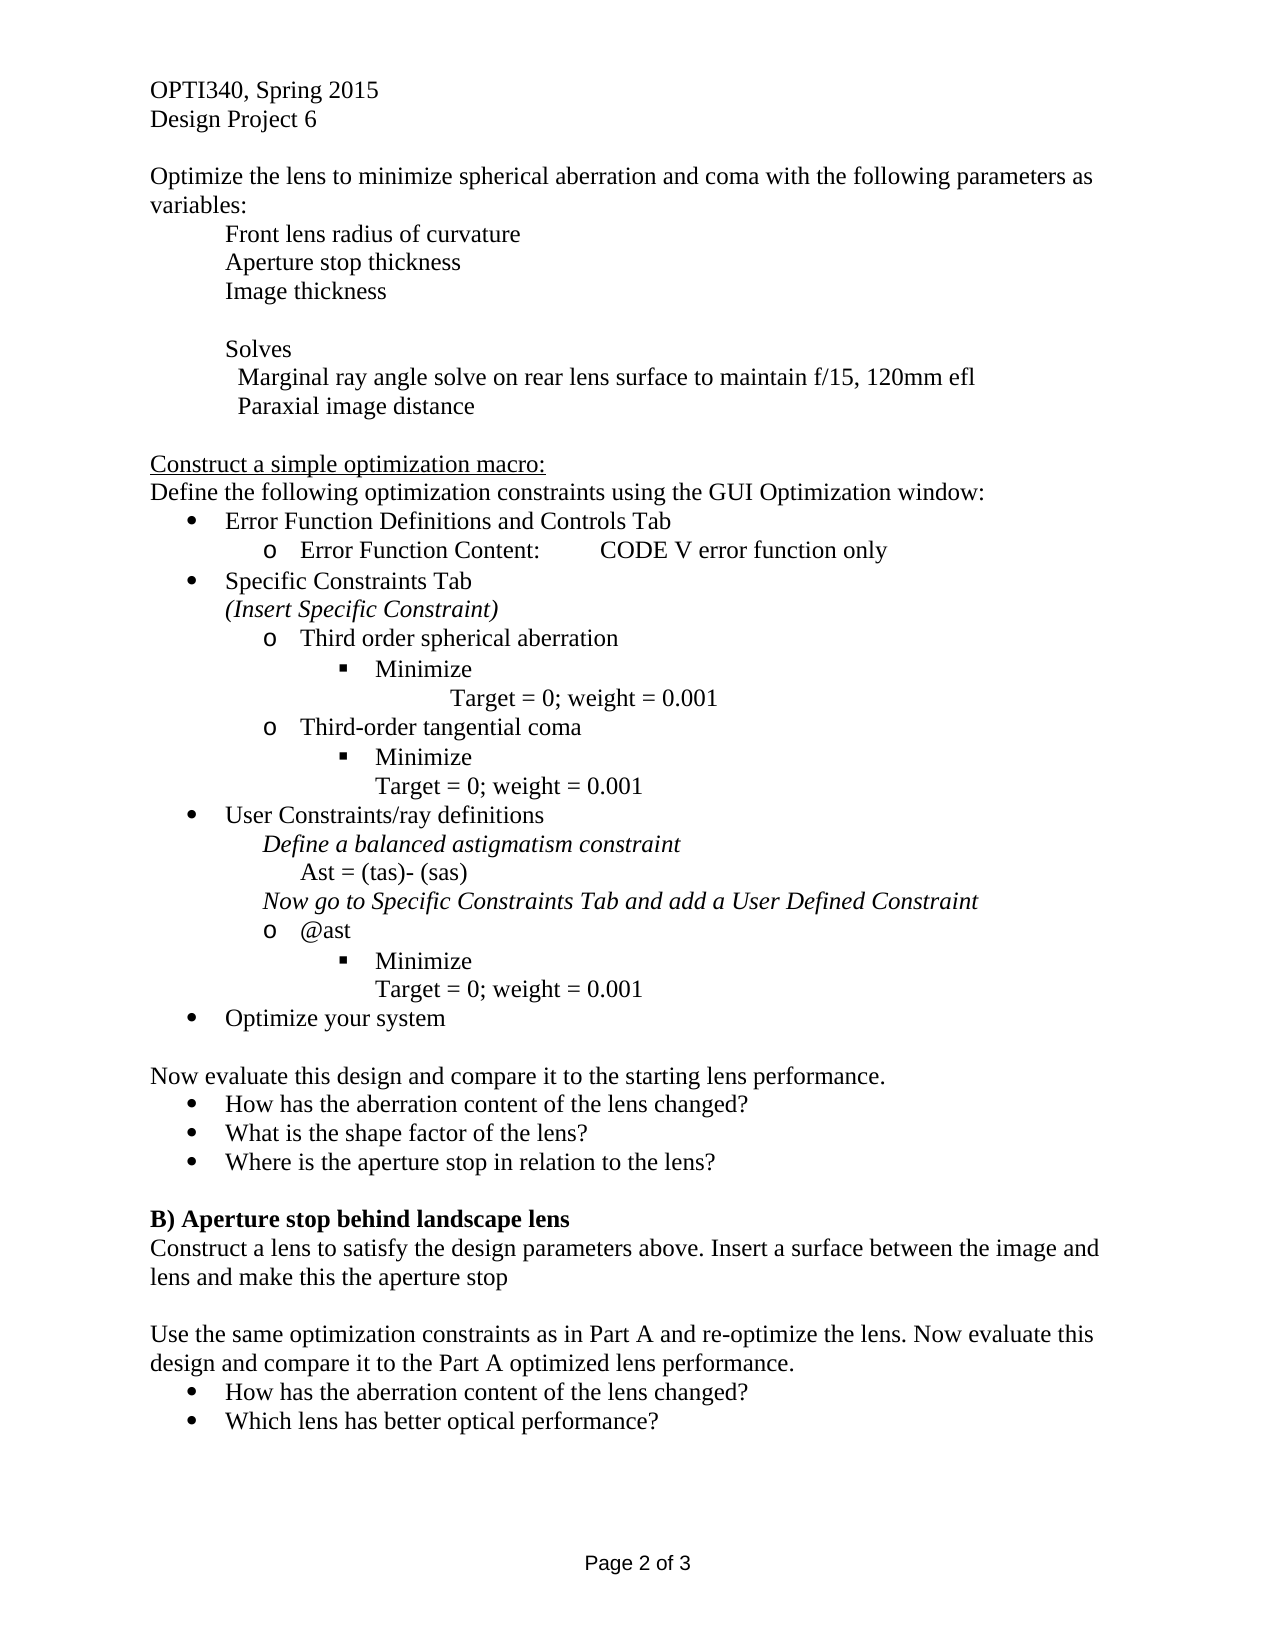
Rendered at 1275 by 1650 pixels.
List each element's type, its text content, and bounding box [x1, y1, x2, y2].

text Marginal ray angle solve on rear lens surface to maintain f/15, 120mm efl [150, 362, 1125, 391]
list How has the aberration content of the lens changed? [187, 1377, 1125, 1406]
list Minimize [337, 946, 1125, 974]
text Now go to Specific Constraints Tab and add a User Defined Constraint [150, 886, 1125, 915]
list Specific Constraints Tab [187, 566, 1125, 594]
text Aperture stop thickness [150, 247, 1125, 276]
list Third-order tangential coma [262, 712, 1125, 742]
text Construct a lens to satisfy the design parameters above. Insert a surface between the image and lens and make this the aperture stop [150, 1233, 1125, 1291]
list How has the aberration content of the lens changed? [187, 1089, 1125, 1118]
text Image thickness [150, 276, 1125, 305]
text Now evaluate this design and compare it to the starting lens performance. [150, 1061, 1125, 1089]
text Optimize the lens to minimize spherical aberration and coma with the following parameters as variables: [150, 161, 1125, 219]
text Target = 0; weight = 0.001 [375, 683, 1125, 712]
list What is the shape factor of the lens? [187, 1118, 1125, 1147]
list @ast [262, 915, 1125, 946]
text Front lens radius of curvature [150, 219, 1125, 247]
text Target = 0; weight = 0.001 [375, 771, 1125, 800]
text (Insert Specific Constraint) [225, 594, 1125, 623]
list Error Function Content: CODE V error function only [262, 535, 1125, 566]
text Paraxial image distance [150, 391, 1125, 420]
text Target = 0; weight = 0.001 [375, 974, 1125, 1003]
list Error Function Definitions and Controls Tab [187, 506, 1125, 535]
list Where is the aperture stop in relation to the lens? [187, 1147, 1125, 1176]
text Define the following optimization constraints using the GUI Optimization window: [150, 477, 1125, 506]
list Optimize your system [187, 1003, 1125, 1032]
text Ast = (tas)- (sas) [150, 857, 1125, 886]
list Minimize [337, 654, 1125, 683]
list Third order spherical aberration [262, 623, 1125, 654]
text B) Aperture stop behind landscape lens [150, 1204, 1125, 1233]
list User Constraints/ray definitions [187, 800, 1125, 829]
text Use the same optimization constraints as in Part A and re-optimize the lens. Now evaluate this design and compare it to the Part A optimized lens performance. [150, 1319, 1125, 1377]
text Construct a simple optimization macro: [150, 449, 1125, 477]
text Define a balanced astigmatism constraint [187, 829, 1125, 857]
list Which lens has better optical performance? [187, 1406, 1125, 1434]
text Solves [150, 334, 1125, 362]
list Minimize [337, 742, 1125, 771]
